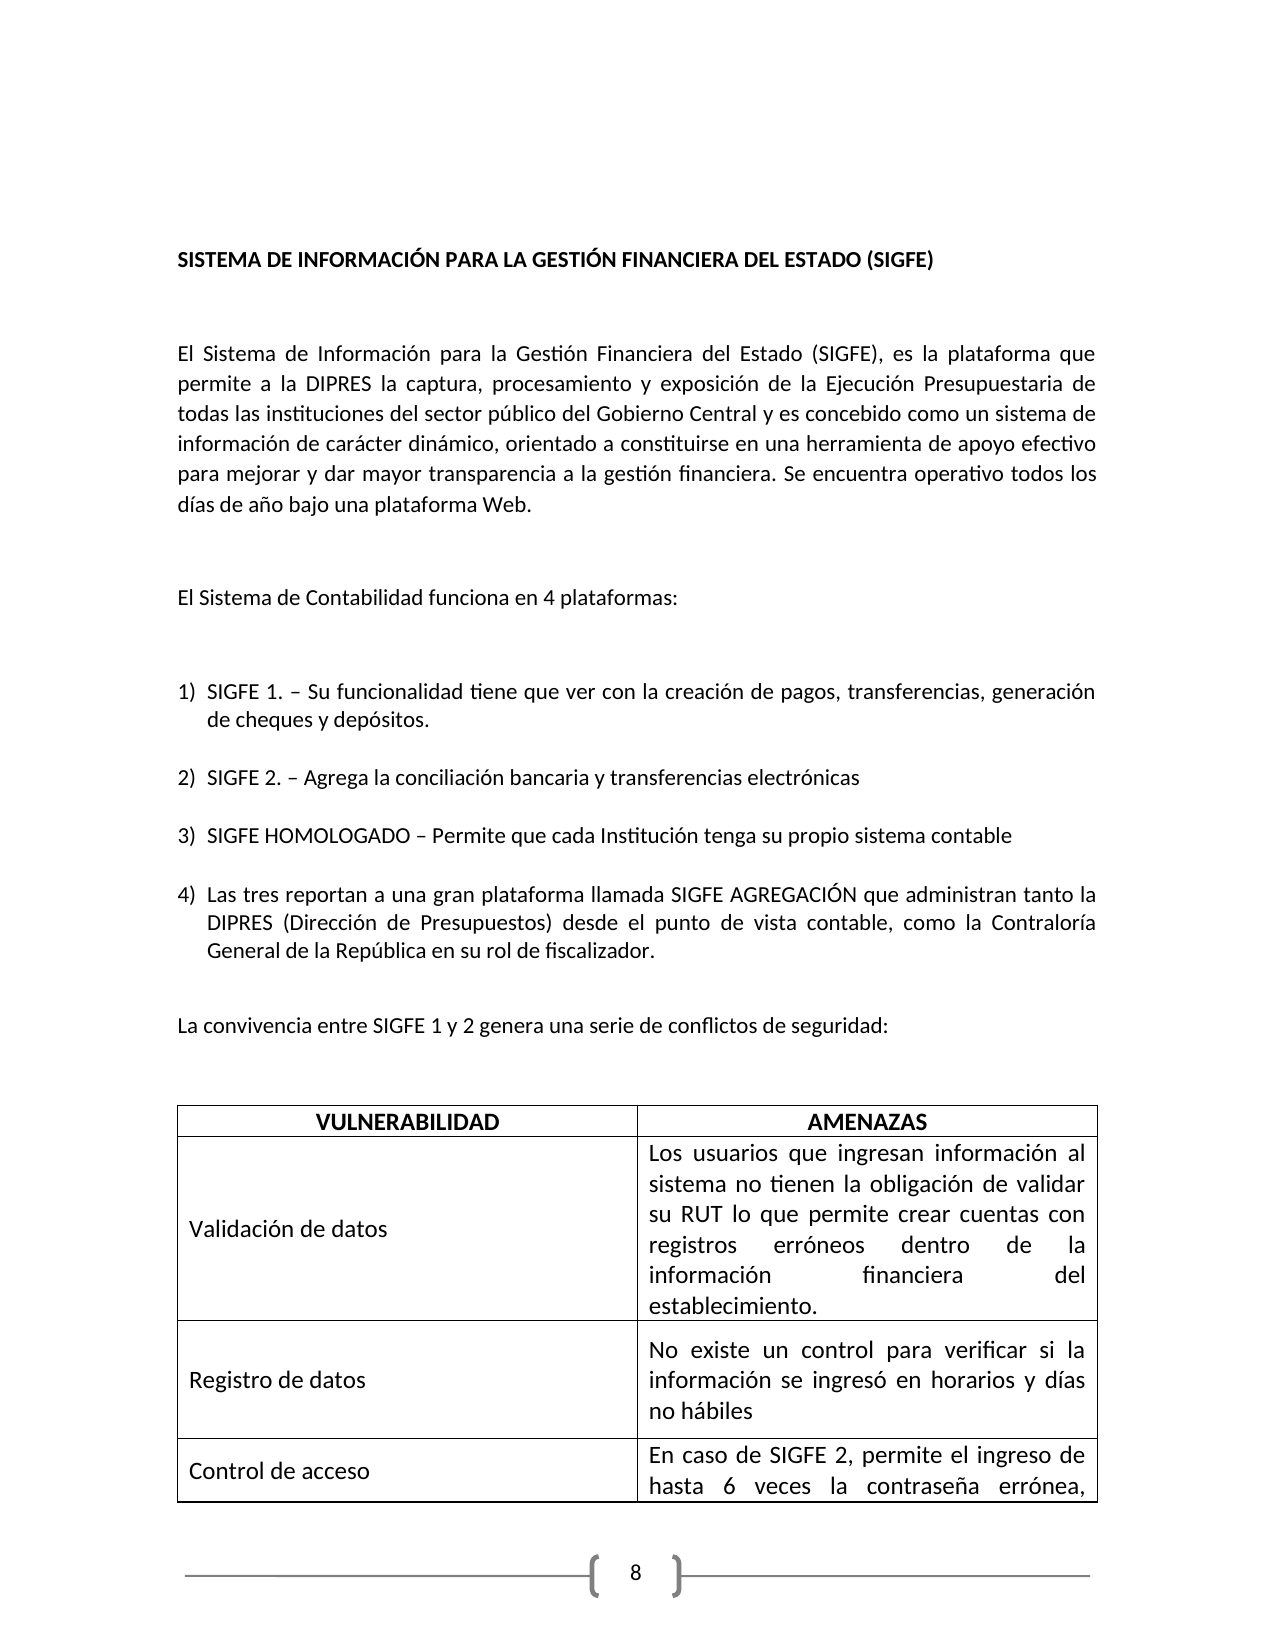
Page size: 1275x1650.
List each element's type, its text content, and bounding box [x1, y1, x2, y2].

table_cell Control de acceso [178, 1439, 637, 1501]
table_cell Los usuarios que ingresan información al sistema no tienen la obligación de validar su RUT lo que permite crear cuentas con registros erróneos dentro de la información financiera del establecimiento. [638, 1137, 1097, 1320]
text El Sistema de Contabilidad funciona en 4 plataformas: [177, 583, 1098, 611]
table_header AMENAZAS [638, 1106, 1097, 1136]
text El Sistema de Información para la Gestión Financiera del Estado (SIGFE), es la plataforma que permite a la DIPRES la captura, procesamiento y exposición de la Ejecución Presupuestaria de todas las instituciones del sector público del Gobierno Central y es concebido como un sistema de información de carácter dinámico, orientado a constituirse en una herramienta de apoyo efectivo para mejorar y dar mayor transparencia a la gestión financiera. Se encuentra operativo todos los días de año bajo una plataforma Web. [177, 339, 1098, 518]
table_header VULNERABILIDAD [178, 1106, 637, 1136]
list Las tres reportan a una gran plataforma llamada SIGFE AGREGACIÓN que administran tanto la DIPRES (Dirección de Presupuestos) desde el punto de vista contable, como la Contraloría General de la República en su rol de fiscalizador. [177, 880, 1098, 964]
list SIGFE HOMOLOGADO – Permite que cada Institución tenga su propio sistema contable [177, 822, 1098, 850]
list SIGFE 2. – Agrega la conciliación bancaria y transferencias electrónicas [177, 763, 1098, 791]
text La convivencia entre SIGFE 1 y 2 genera una serie de conflictos de seguridad: [177, 1011, 1098, 1039]
text SISTEMA DE INFORMACIÓN PARA LA GESTIÓN FINANCIERA DEL ESTADO (SIGFE) [177, 245, 1098, 273]
list SIGFE 1. – Su funcionalidad tiene que ver con la creación de pagos, transferencias, generación de cheques y depósitos. [177, 677, 1098, 733]
table_cell No existe un control para verificar si la información se ingresó en horarios y días no hábiles [638, 1321, 1097, 1438]
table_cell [638, 1439, 1097, 1501]
table_cell Registro de datos [178, 1321, 637, 1438]
table_cell Validación de datos [178, 1137, 637, 1320]
